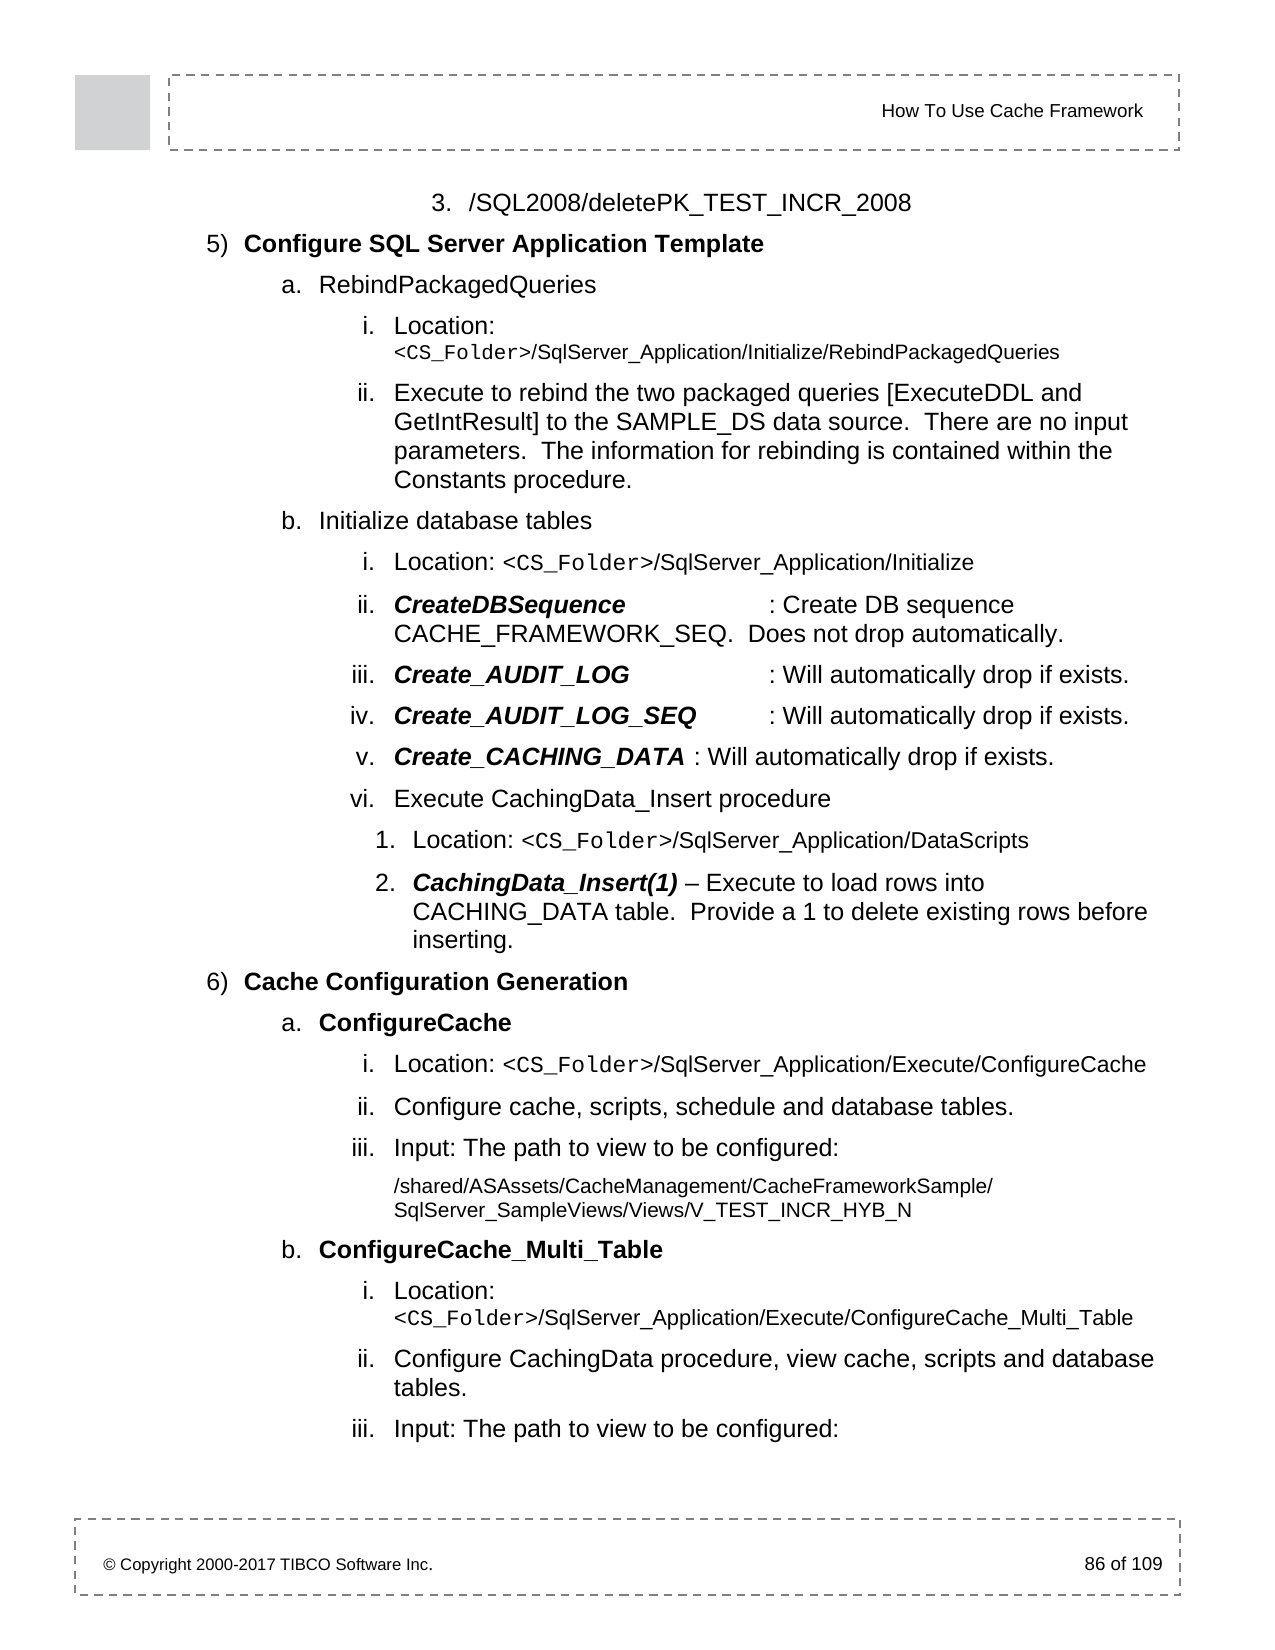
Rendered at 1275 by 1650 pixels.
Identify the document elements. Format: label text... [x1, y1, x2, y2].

list Input: The path to view to be configured: [375, 1133, 1162, 1162]
list CreateDBSequence : Create DB sequence CACHE_FRAMEWORK_SEQ. Does not drop automatically. [375, 590, 1162, 647]
list /SQL2008/deletePK_TEST_INCR_2008 [431, 187, 1162, 216]
list Create_CACHING_DATA : Will automatically drop if exists. [375, 742, 1162, 771]
list RebindPackagedQueries [281, 270, 1162, 299]
list Execute to rebind the two packaged queries [ExecuteDDL and GetIntResult] to the SAMPLE_DS data source. There are no input parameters. The information for rebinding is contained within the Constants procedure. [375, 378, 1162, 493]
list CachingData_Insert(1) – Execute to load rows into CACHING_DATA table. Provide a 1 to delete existing rows before inserting. [375, 868, 1162, 954]
list Create_AUDIT_LOG_SEQ : Will automatically drop if exists. [375, 701, 1162, 730]
list Location: <CS_Folder>/SqlServer_Application/Initialize [375, 547, 1162, 577]
list Location: <CS_Folder>/SqlServer_Application/Execute/ConfigureCache [375, 1049, 1162, 1079]
list Input: The path to view to be configured: [375, 1414, 1162, 1443]
list ConfigureCache [281, 1008, 1162, 1036]
list Configure cache, scripts, schedule and database tables. [375, 1092, 1162, 1121]
list Create_AUDIT_LOG : Will automatically drop if exists. [375, 660, 1162, 689]
list Location: <CS_Folder>/SqlServer_Application/DataScripts [375, 825, 1162, 855]
list Configure CachingData procedure, view cache, scripts and database tables. [375, 1344, 1162, 1402]
list ConfigureCache_Multi_Table [281, 1235, 1162, 1263]
list Location: <CS_Folder>/SqlServer_Application/Initialize/RebindPackagedQueries [375, 311, 1162, 366]
list Cache Configuration Generation [206, 966, 1162, 995]
list Configure SQL Server Application Template [206, 229, 1162, 257]
list Location: <CS_Folder>/SqlServer_Application/Execute/ConfigureCache_Multi_Table [375, 1276, 1162, 1332]
list Initialize database tables [281, 506, 1162, 534]
text /shared/ASAssets/CacheManagement/CacheFrameworkSample/SqlServer_SampleViews/Views/V_TEST_INCR_HYB_N [394, 1174, 1162, 1222]
list Execute CachingData_Insert procedure [375, 784, 1162, 812]
